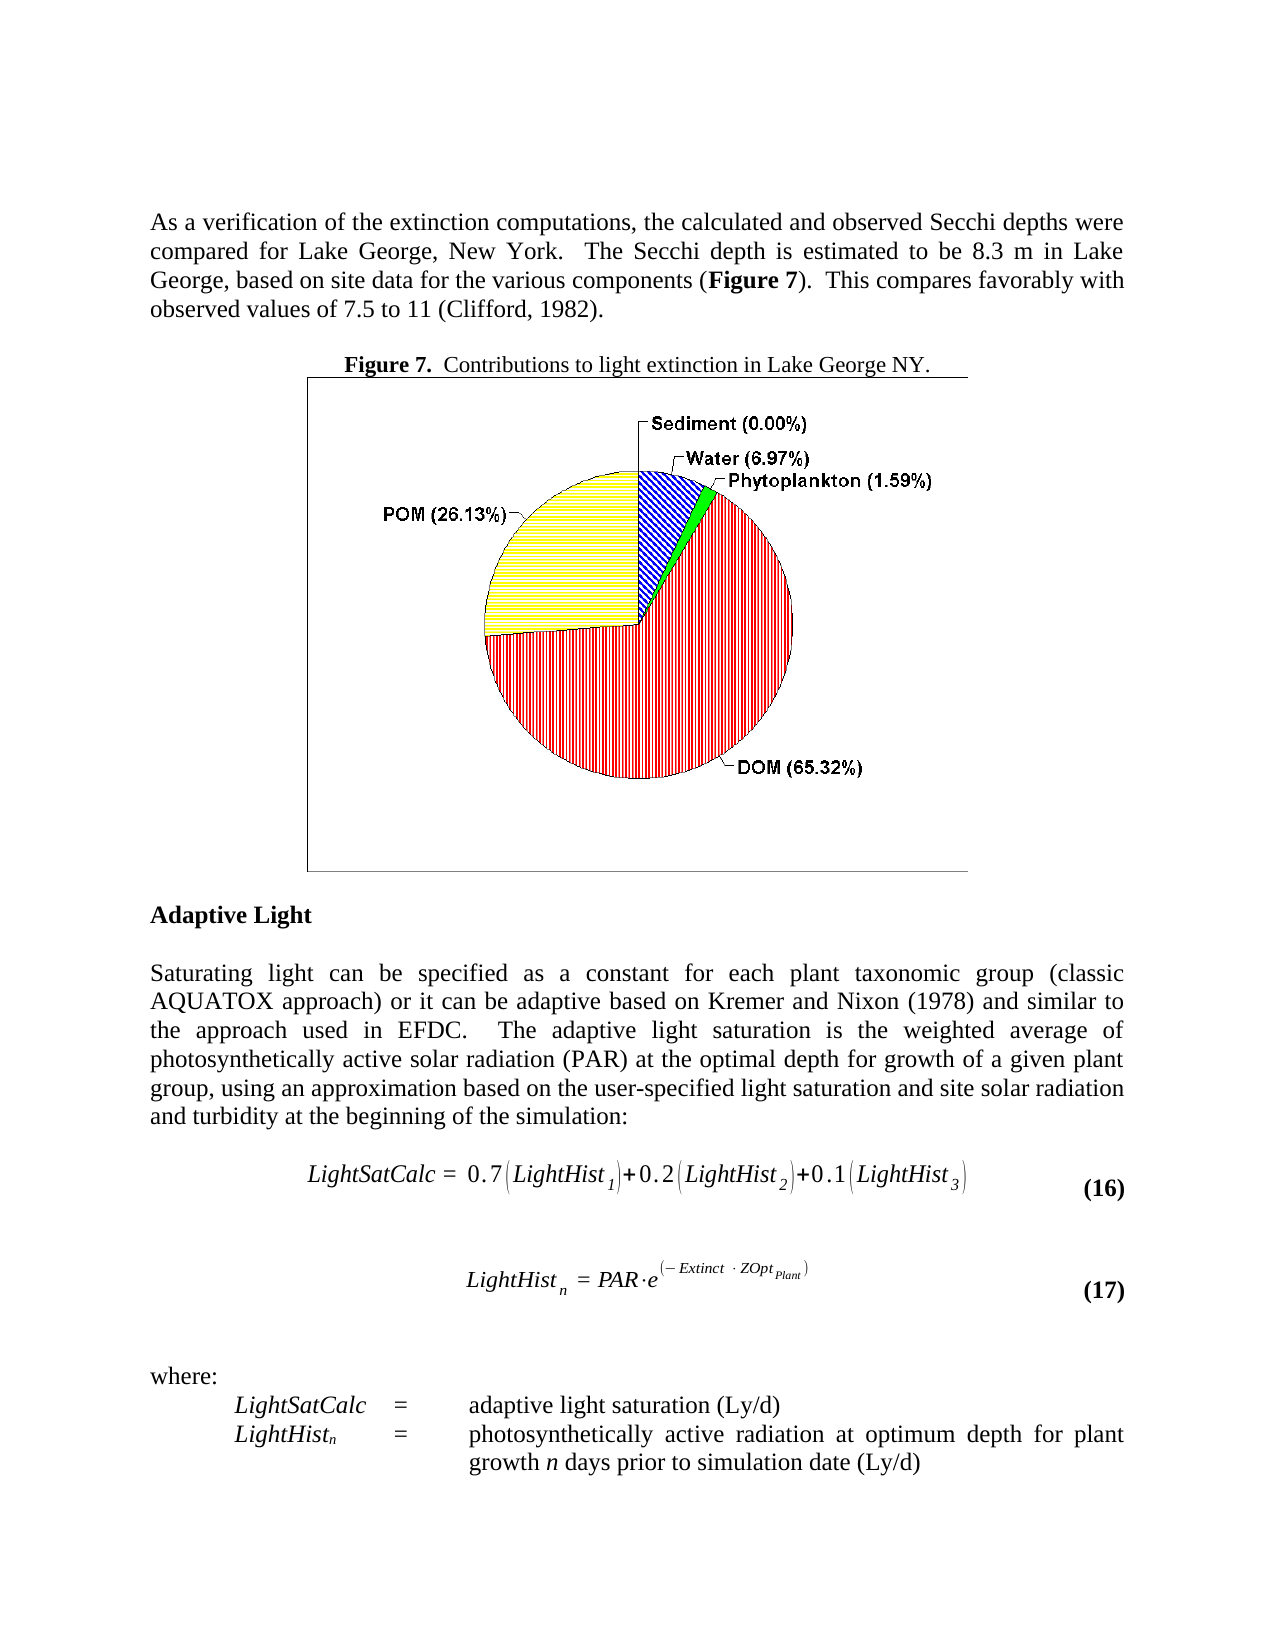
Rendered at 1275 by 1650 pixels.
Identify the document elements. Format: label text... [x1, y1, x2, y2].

text Adaptive Light [150, 900, 1125, 929]
text where: [150, 1361, 1125, 1390]
text LightSatCalc = adaptive light saturation (Ly/d) [234, 1390, 1125, 1419]
text LightHistn = photosynthetically active radiation at optimum depth for plant growth n days prior to simulation date (Ly/d) [234, 1419, 1125, 1476]
picture [307, 377, 968, 872]
text Saturating light can be specified as a constant for each plant taxonomic group (classic AQUATOX approach) or it can be adaptive based on Kremer and Nixon (1978) and similar to the approach used in EFDC. The adaptive light saturation is the weighted average of photosynthetically active solar radiation (PAR) at the optimal depth for growth of a given plant group, using an approximation based on the user-specified light saturation and site solar radiation and turbidity at the beginning of the simulation: [150, 958, 1125, 1130]
